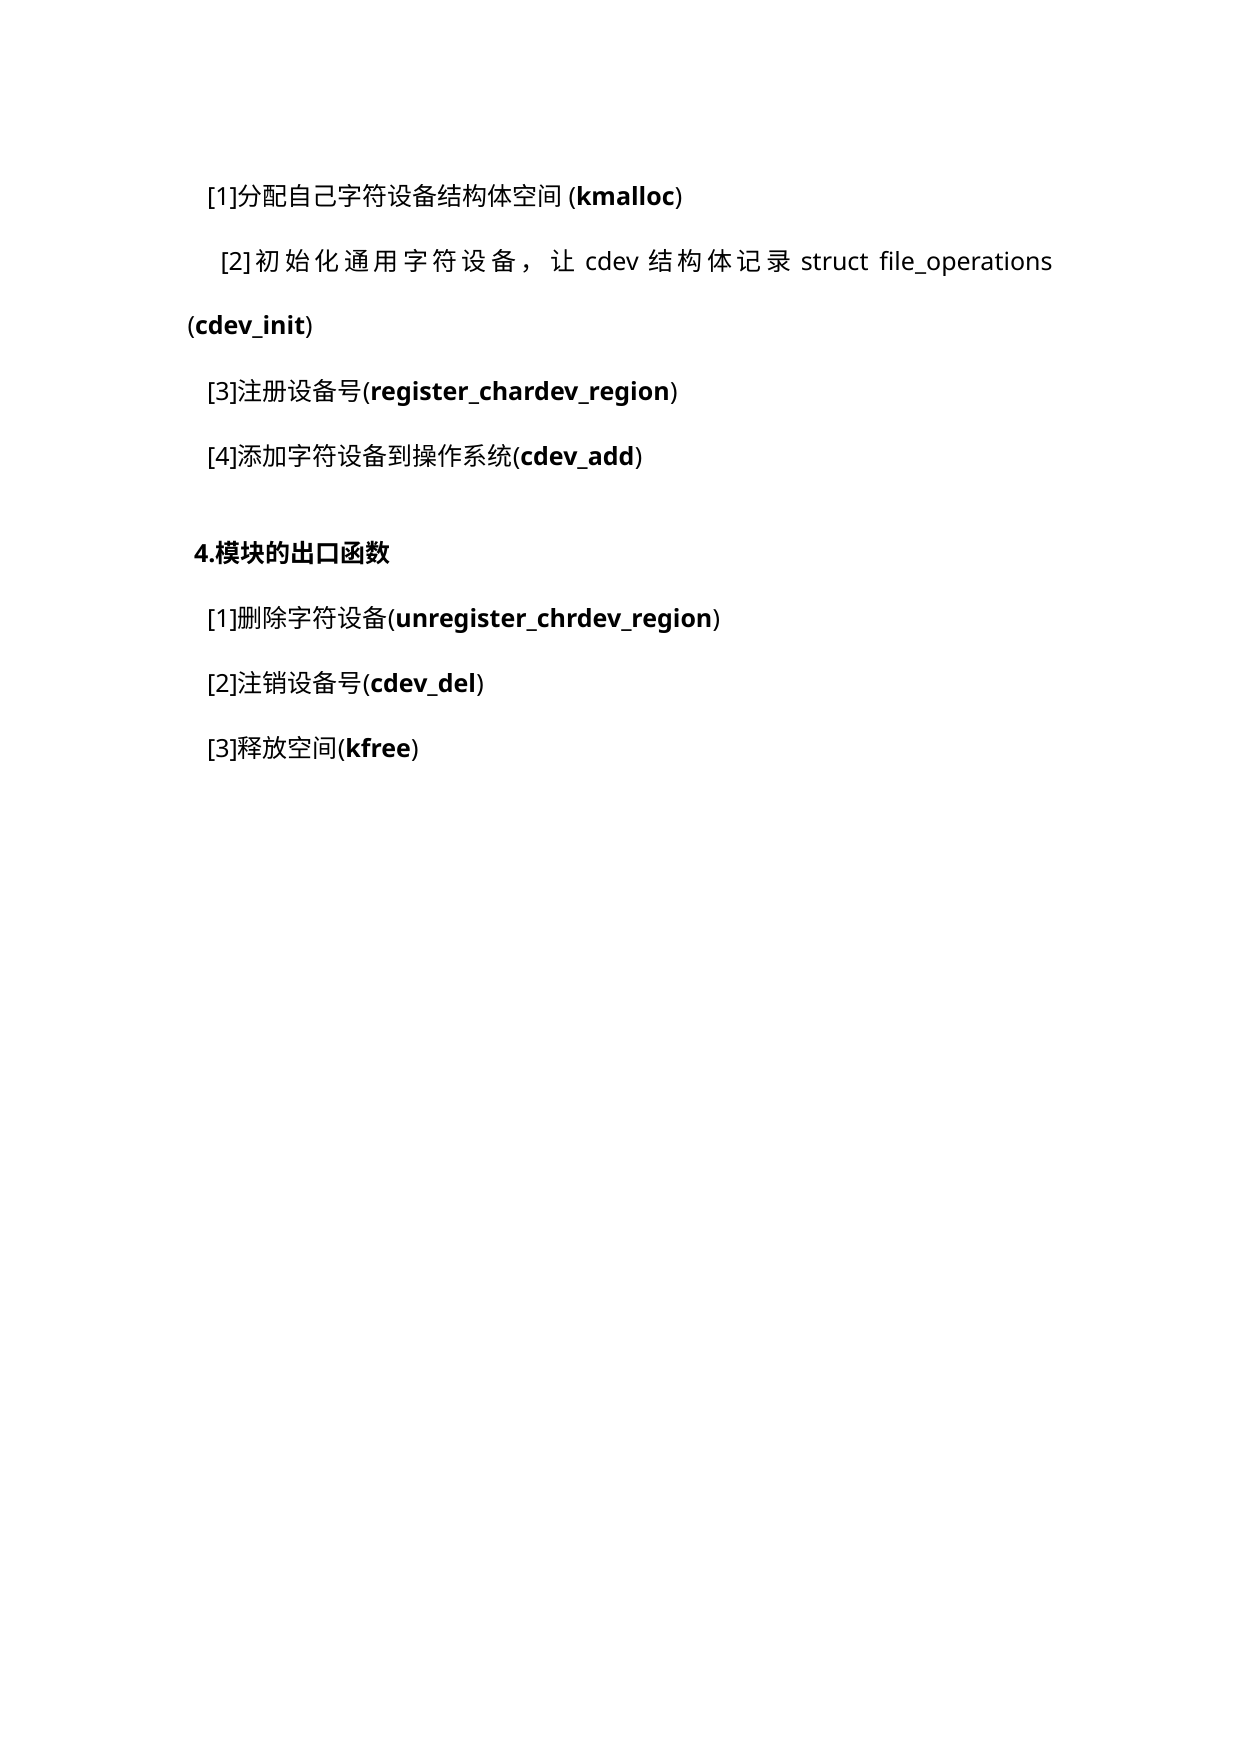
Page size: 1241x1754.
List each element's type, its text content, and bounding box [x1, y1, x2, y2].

text 4.模块的出口函数 [187, 519, 1053, 584]
text [2]初始化通用字符设备，让cdev结构体记录struct file_operations (cdev_init) [187, 227, 1053, 357]
text [1]删除字符设备(unregister_chrdev_region) [187, 584, 1053, 649]
text [2]注销设备号(cdev_del) [187, 649, 1053, 714]
text [1]分配自己字符设备结构体空间 (kmalloc) [187, 162, 1053, 227]
text [3]注册设备号(register_chardev_region) [187, 357, 1053, 422]
text [3]释放空间(kfree) [187, 714, 1053, 779]
text [4]添加字符设备到操作系统(cdev_add) [187, 422, 1053, 487]
